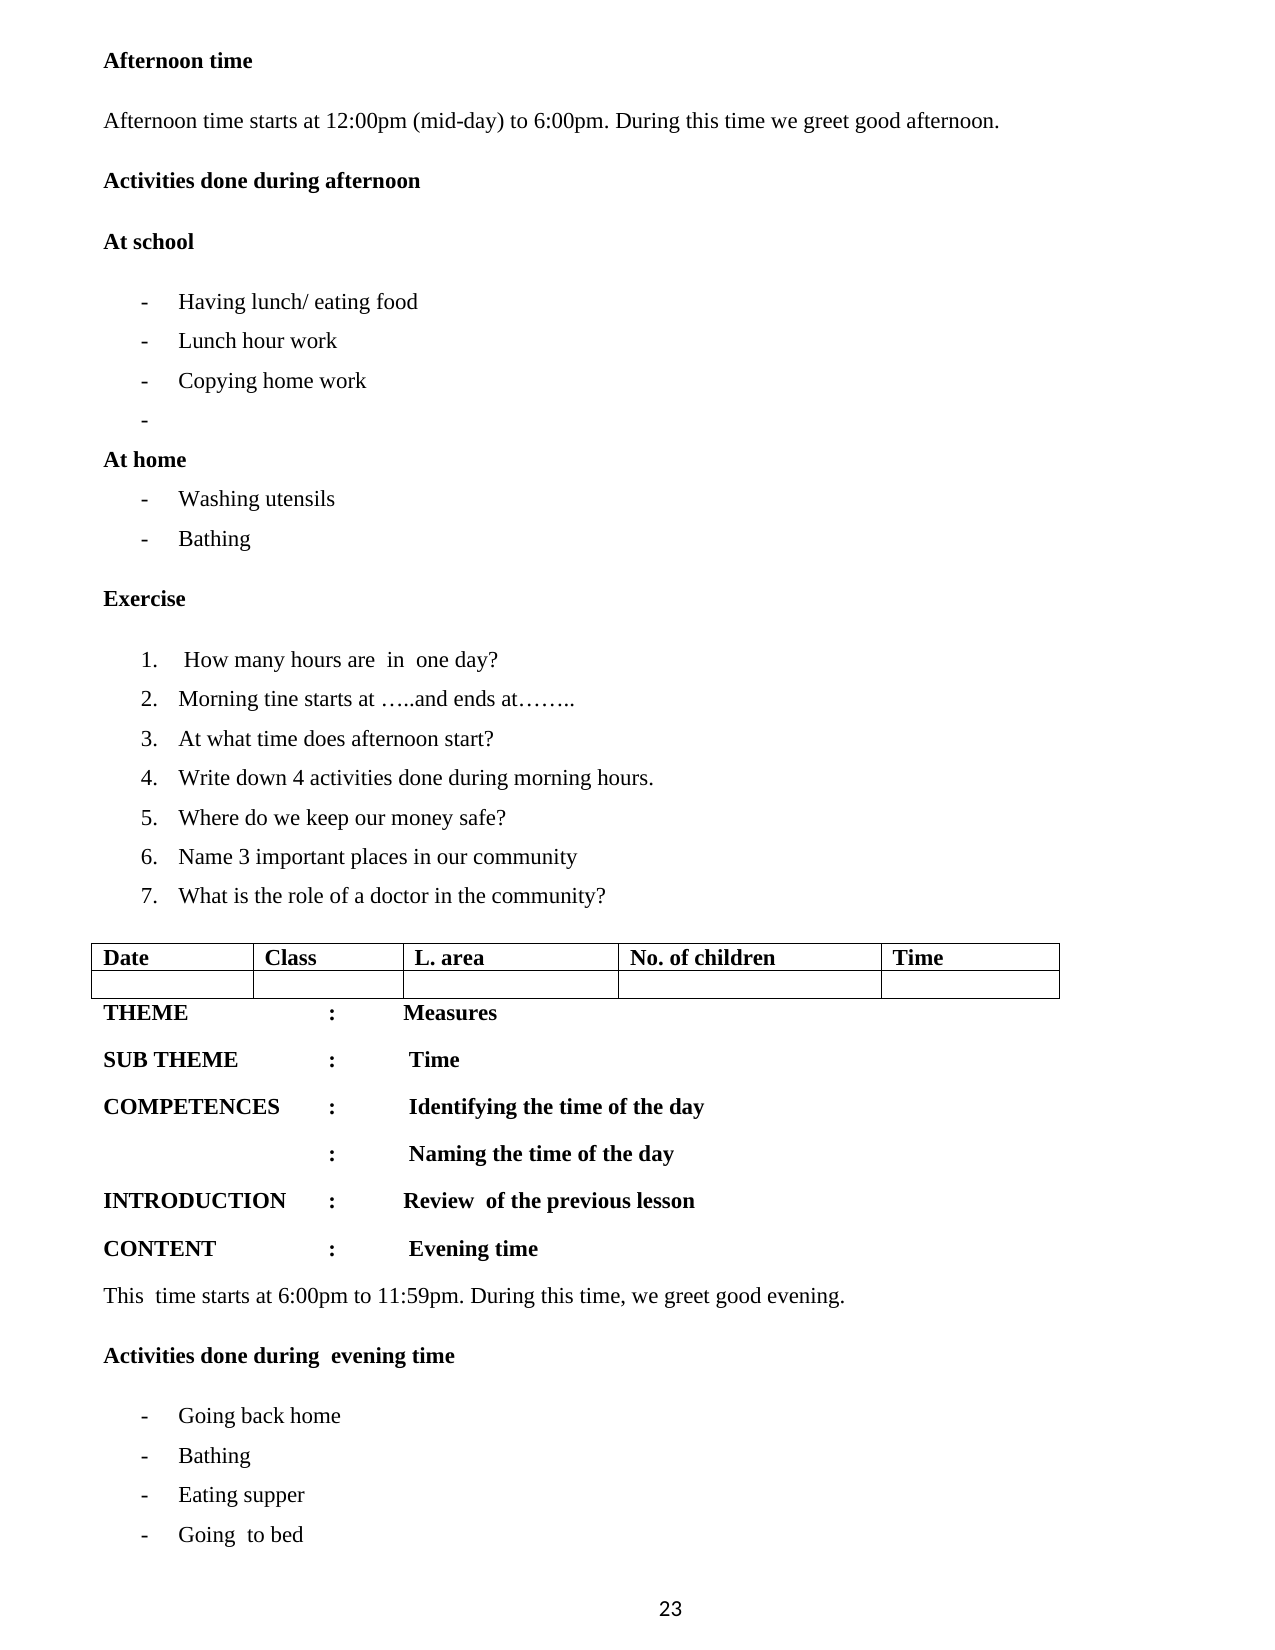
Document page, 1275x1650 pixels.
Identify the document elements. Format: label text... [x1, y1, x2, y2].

table_cell [92, 971, 253, 998]
text COMPETENCES : Identifying the time of the day [103, 1093, 1237, 1119]
list Going back home [141, 1402, 1237, 1429]
table_header No. of children [619, 944, 881, 970]
text At school [103, 228, 1237, 254]
list Bathing [141, 1442, 1237, 1468]
list Copying home work [141, 367, 1237, 393]
text This time starts at 6:00pm to 11:59pm. During this time, we greet good evening. [103, 1282, 1237, 1308]
text SUB THEME : Time [103, 1046, 1237, 1072]
list Where do we keep our money safe? [141, 803, 1237, 830]
list Eating supper [141, 1481, 1237, 1508]
table_header Class [254, 944, 403, 970]
list At what time does afternoon start? [141, 724, 1237, 751]
list Washing utensils [141, 486, 1237, 512]
table_cell [254, 971, 403, 998]
text THEME : Measures [103, 999, 1237, 1025]
table_header Date [92, 944, 253, 970]
list Name 3 important places in our community [141, 843, 1237, 869]
table_cell [404, 971, 618, 998]
list At home [103, 446, 1237, 472]
list Going to bed [141, 1521, 1237, 1547]
table_header Time [882, 944, 1059, 970]
text Activities done during evening time [103, 1342, 1237, 1368]
text Activities done during afternoon [103, 167, 1237, 194]
list Morning tine starts at …..and ends at…….. [141, 685, 1237, 711]
list How many hours are in one day? [141, 646, 1237, 672]
text Afternoon time [103, 47, 1237, 73]
text Afternoon time starts at 12:00pm (mid-day) to 6:00pm. During this time we greet good afternoon. [103, 107, 1237, 133]
text Exercise [103, 585, 1237, 612]
list Lunch hour work [141, 328, 1237, 354]
list Bathing [141, 525, 1237, 551]
list Having lunch/ eating food [141, 288, 1237, 314]
table_cell [882, 971, 1059, 998]
text CONTENT : Evening time [103, 1234, 1237, 1261]
text : Naming the time of the day [103, 1140, 1237, 1167]
text INTRODUCTION : Review of the previous lesson [103, 1187, 1237, 1214]
table_header L. area [404, 944, 618, 970]
table_cell [619, 971, 881, 998]
list Write down 4 activities done during morning hours. [141, 764, 1237, 790]
list What is the role of a doctor in the community? [141, 882, 1237, 909]
